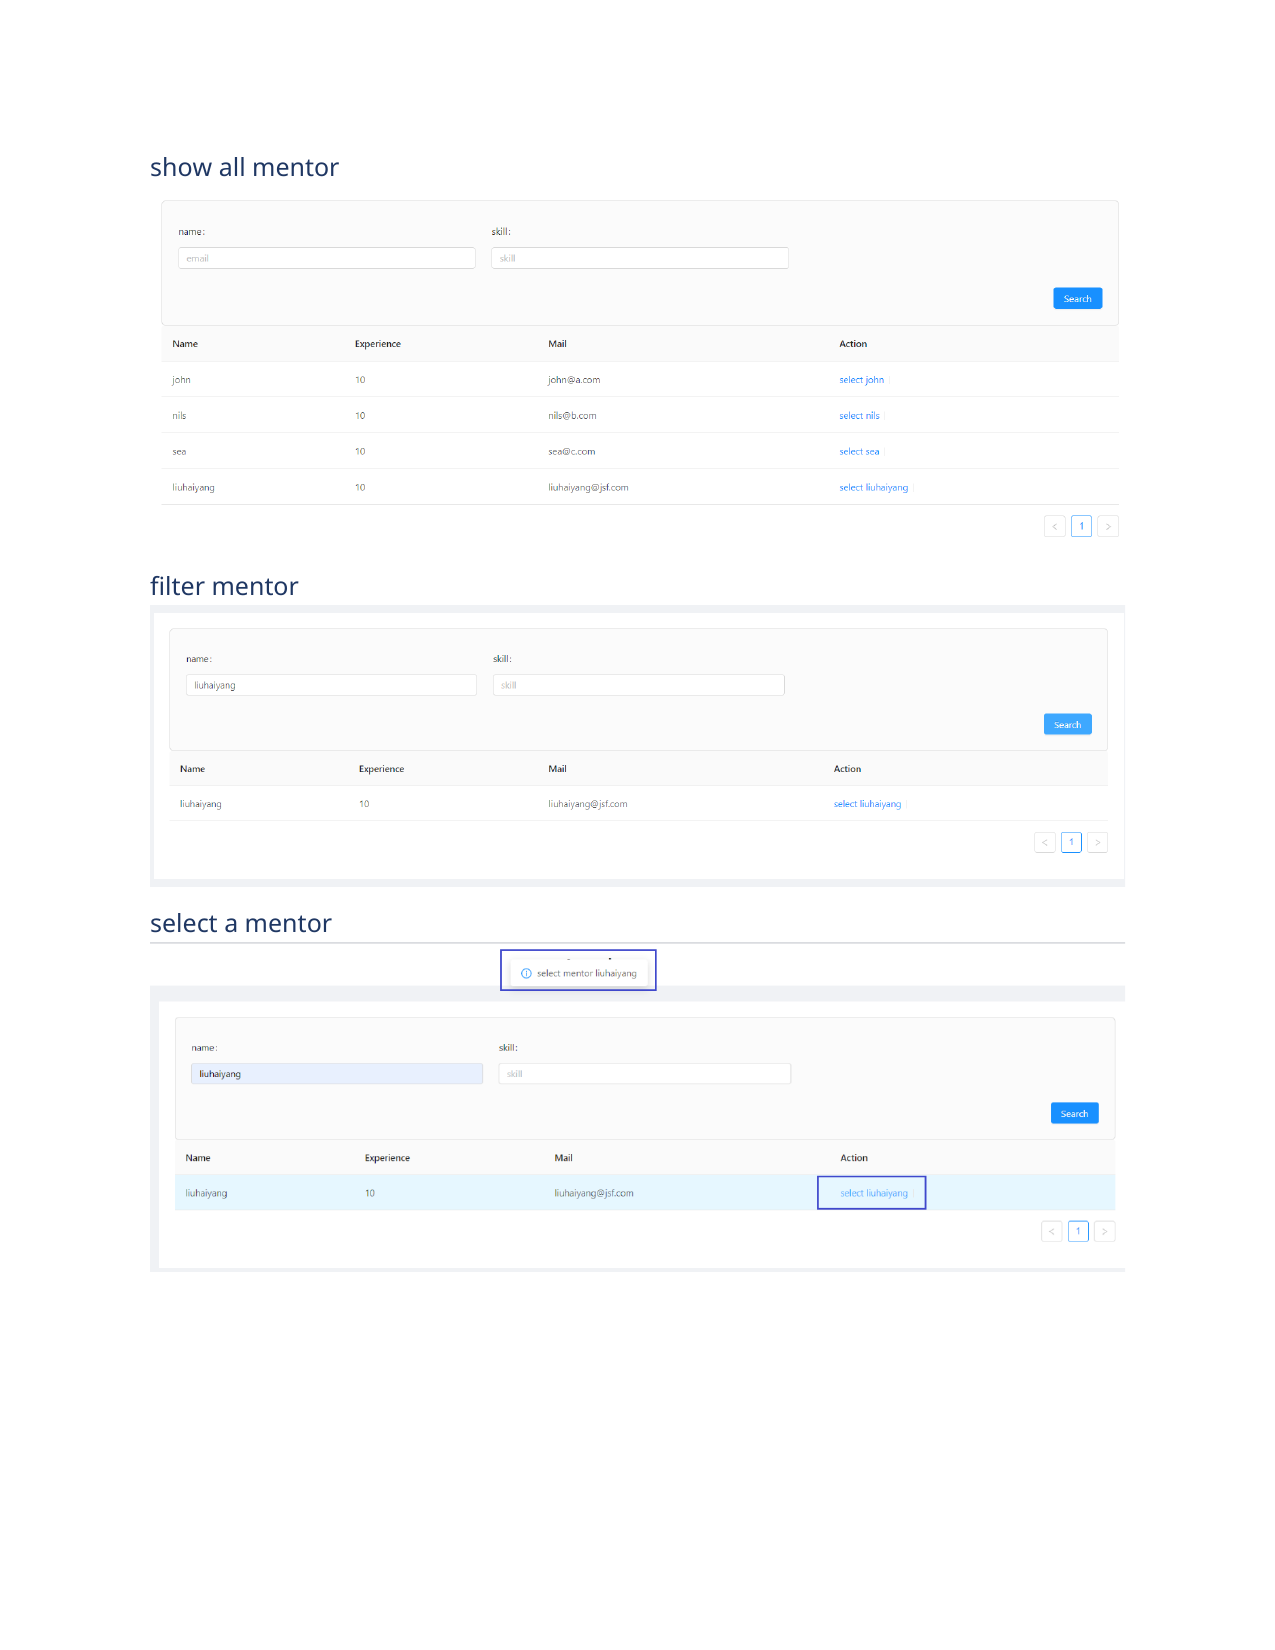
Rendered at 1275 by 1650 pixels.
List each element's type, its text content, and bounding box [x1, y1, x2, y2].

picture [150, 942, 1125, 1272]
picture [150, 186, 1125, 550]
picture [150, 605, 1125, 887]
subtitle select a mentor [150, 906, 1125, 940]
subtitle filter mentor [150, 568, 1125, 603]
subtitle show all mentor [150, 150, 1125, 184]
